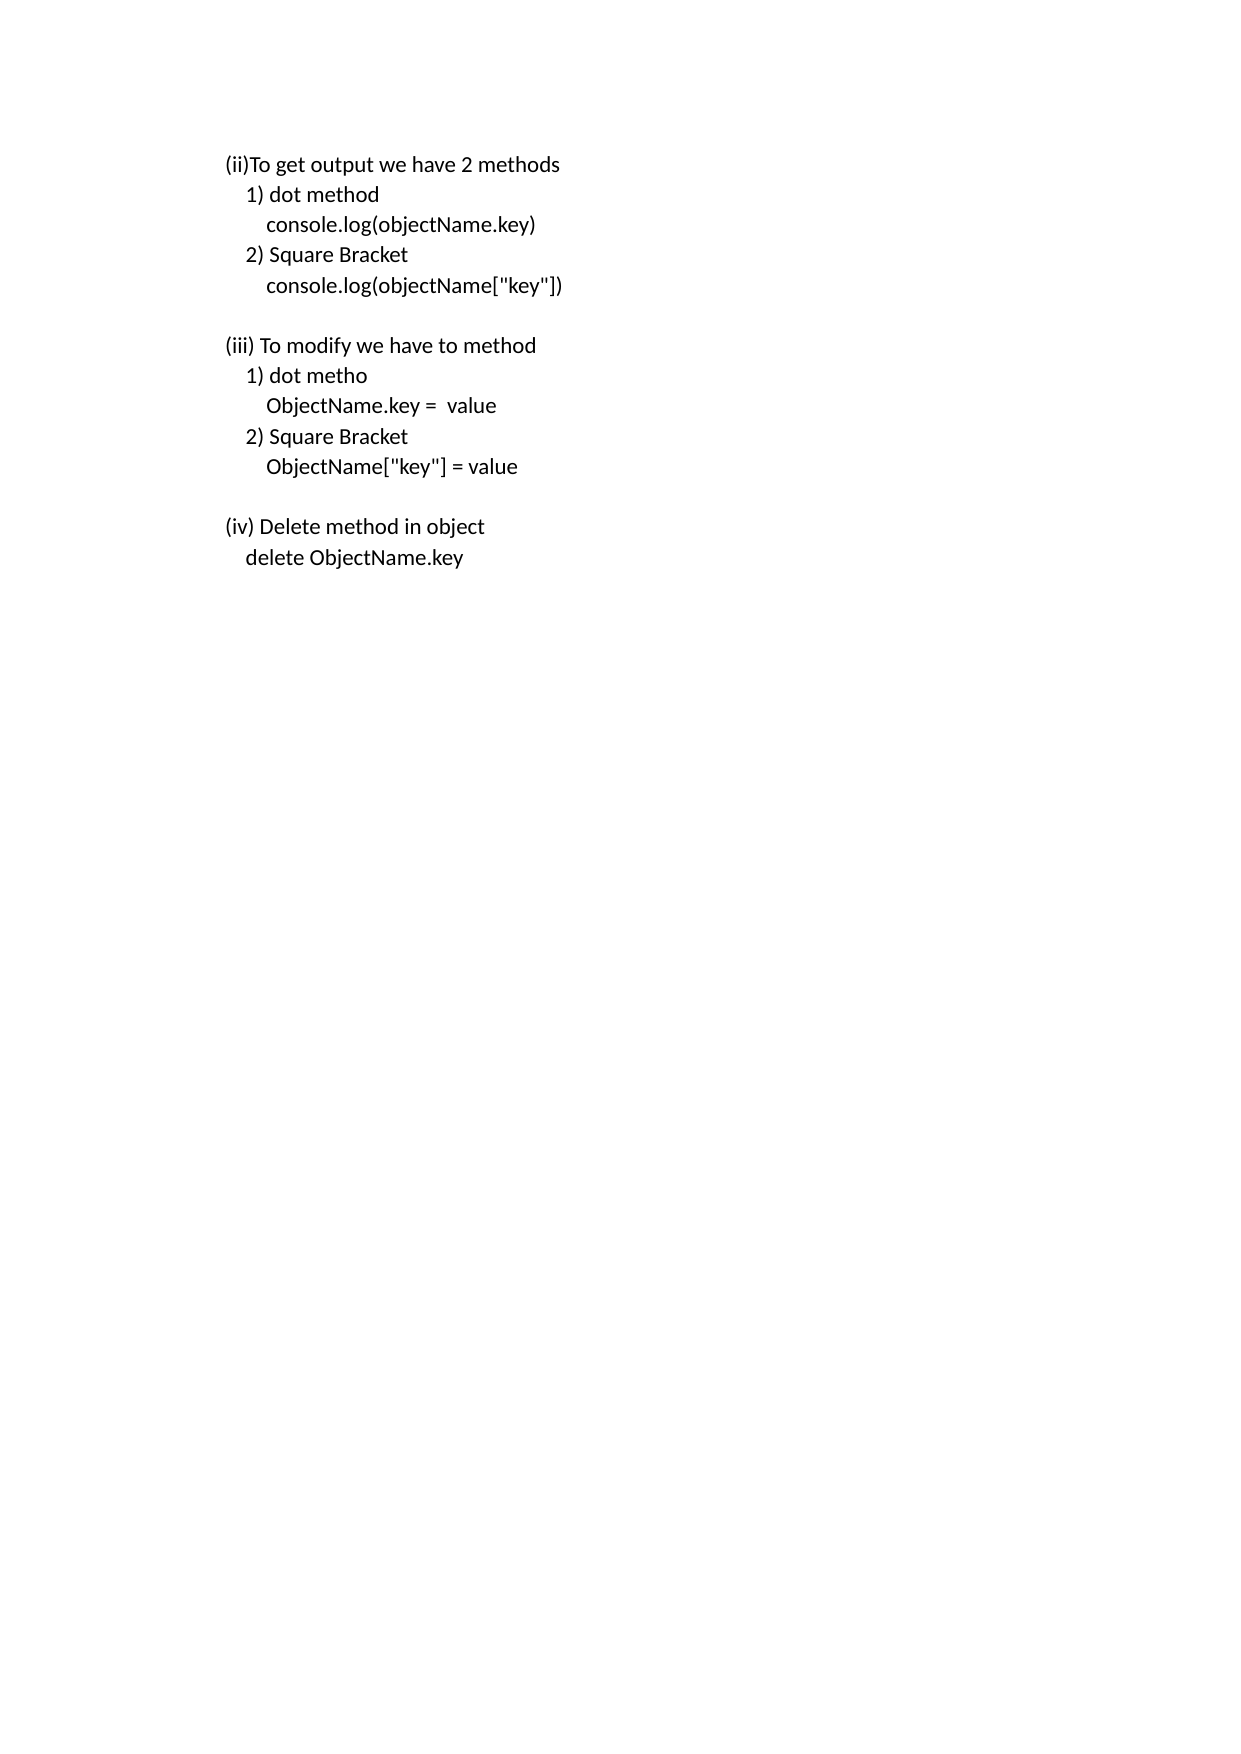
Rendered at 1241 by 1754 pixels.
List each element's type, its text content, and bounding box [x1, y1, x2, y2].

list ObjectName["key"] = value [225, 452, 1090, 480]
list 1) dot metho [225, 361, 1090, 389]
list (ii)To get output we have 2 methods [225, 150, 1090, 178]
list ObjectName.key = value [225, 392, 1090, 420]
list console.log(objectName["key"]) [225, 271, 1090, 299]
list 2) Square Bracket [225, 422, 1090, 450]
list delete ObjectName.key [225, 543, 1090, 571]
list (iii) To modify we have to method [225, 331, 1090, 359]
list console.log(objectName.key) [225, 210, 1090, 238]
list (iv) Delete method in object [225, 512, 1090, 541]
list 1) dot method [225, 180, 1090, 208]
list 2) Square Bracket [225, 241, 1090, 269]
